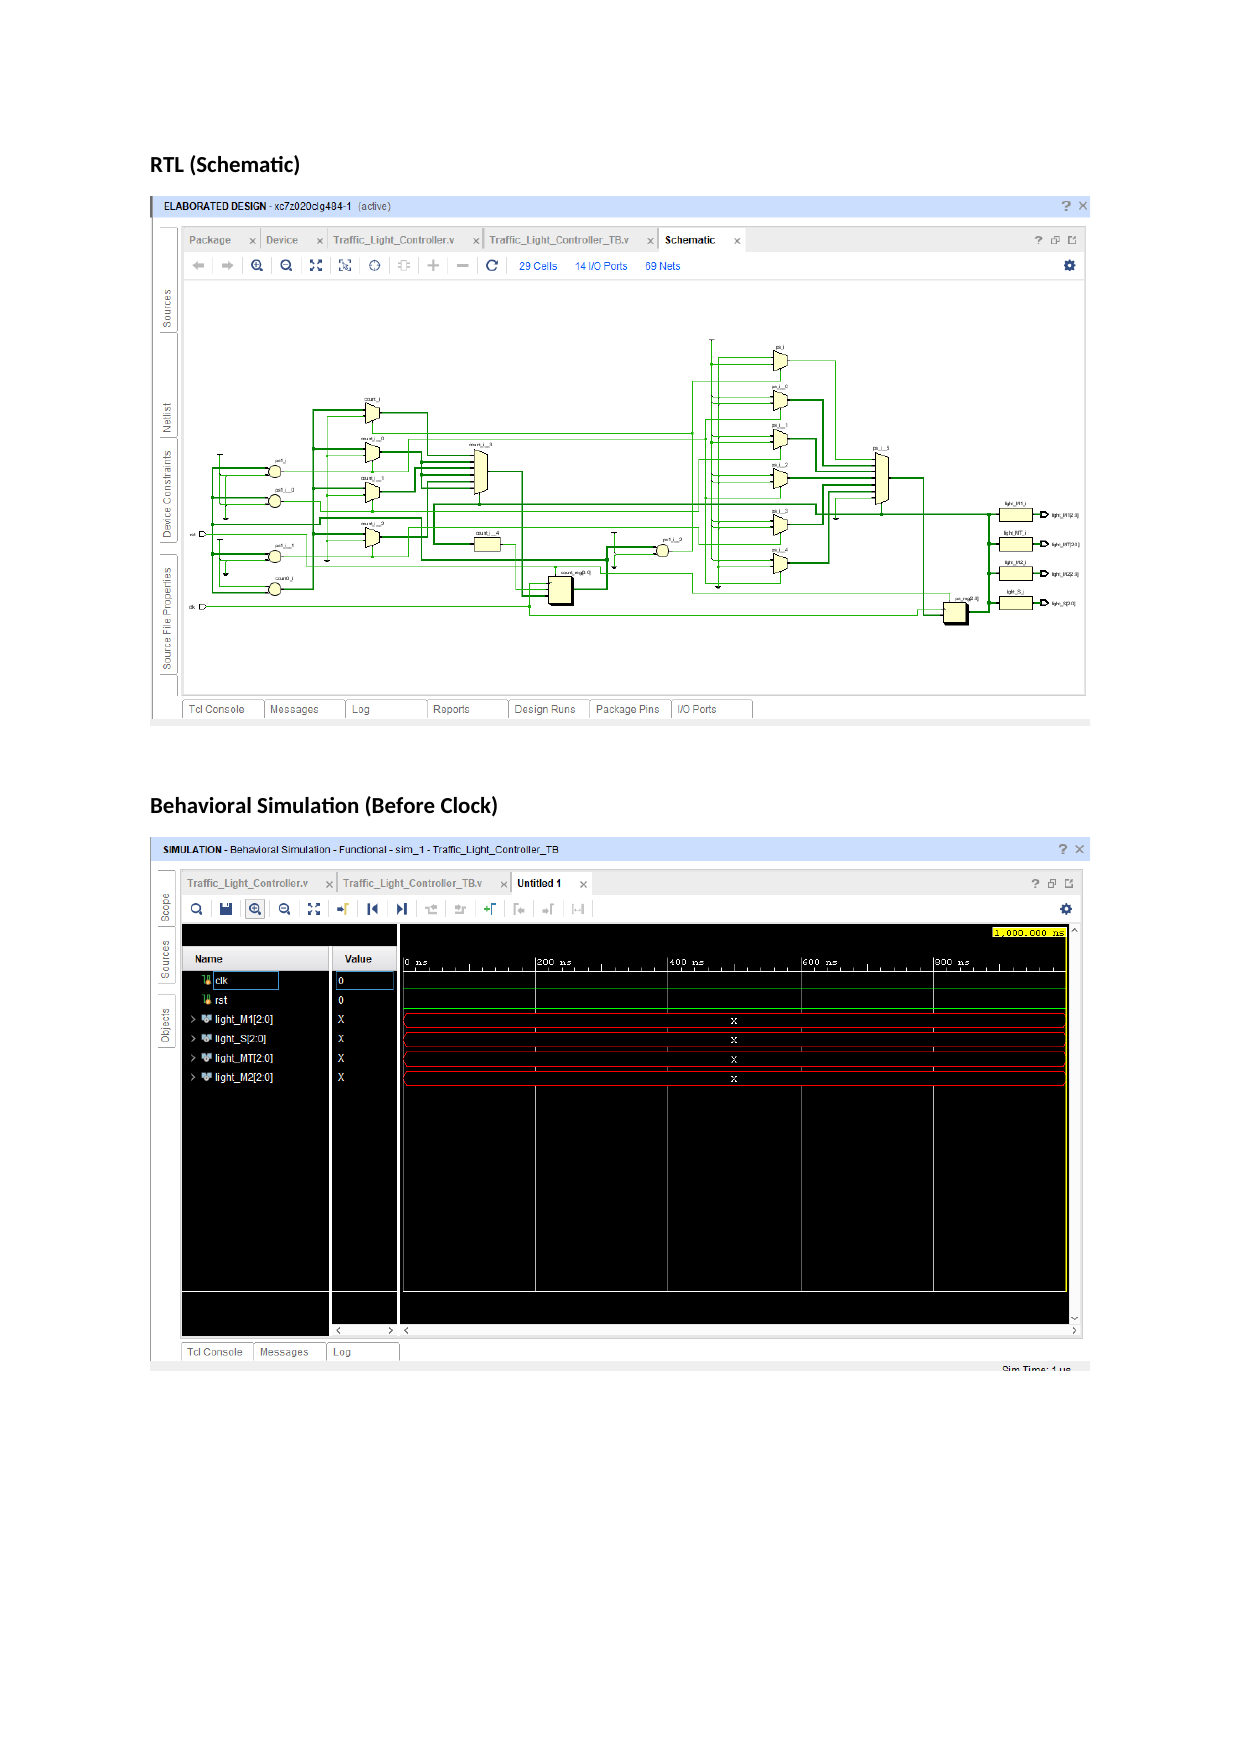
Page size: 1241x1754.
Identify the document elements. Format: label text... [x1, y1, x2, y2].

picture [150, 837, 1091, 1371]
text Behavioral Simulation (Before Clock) [150, 791, 1090, 819]
text RTL (Schematic) [150, 150, 1090, 178]
picture [150, 196, 1091, 726]
